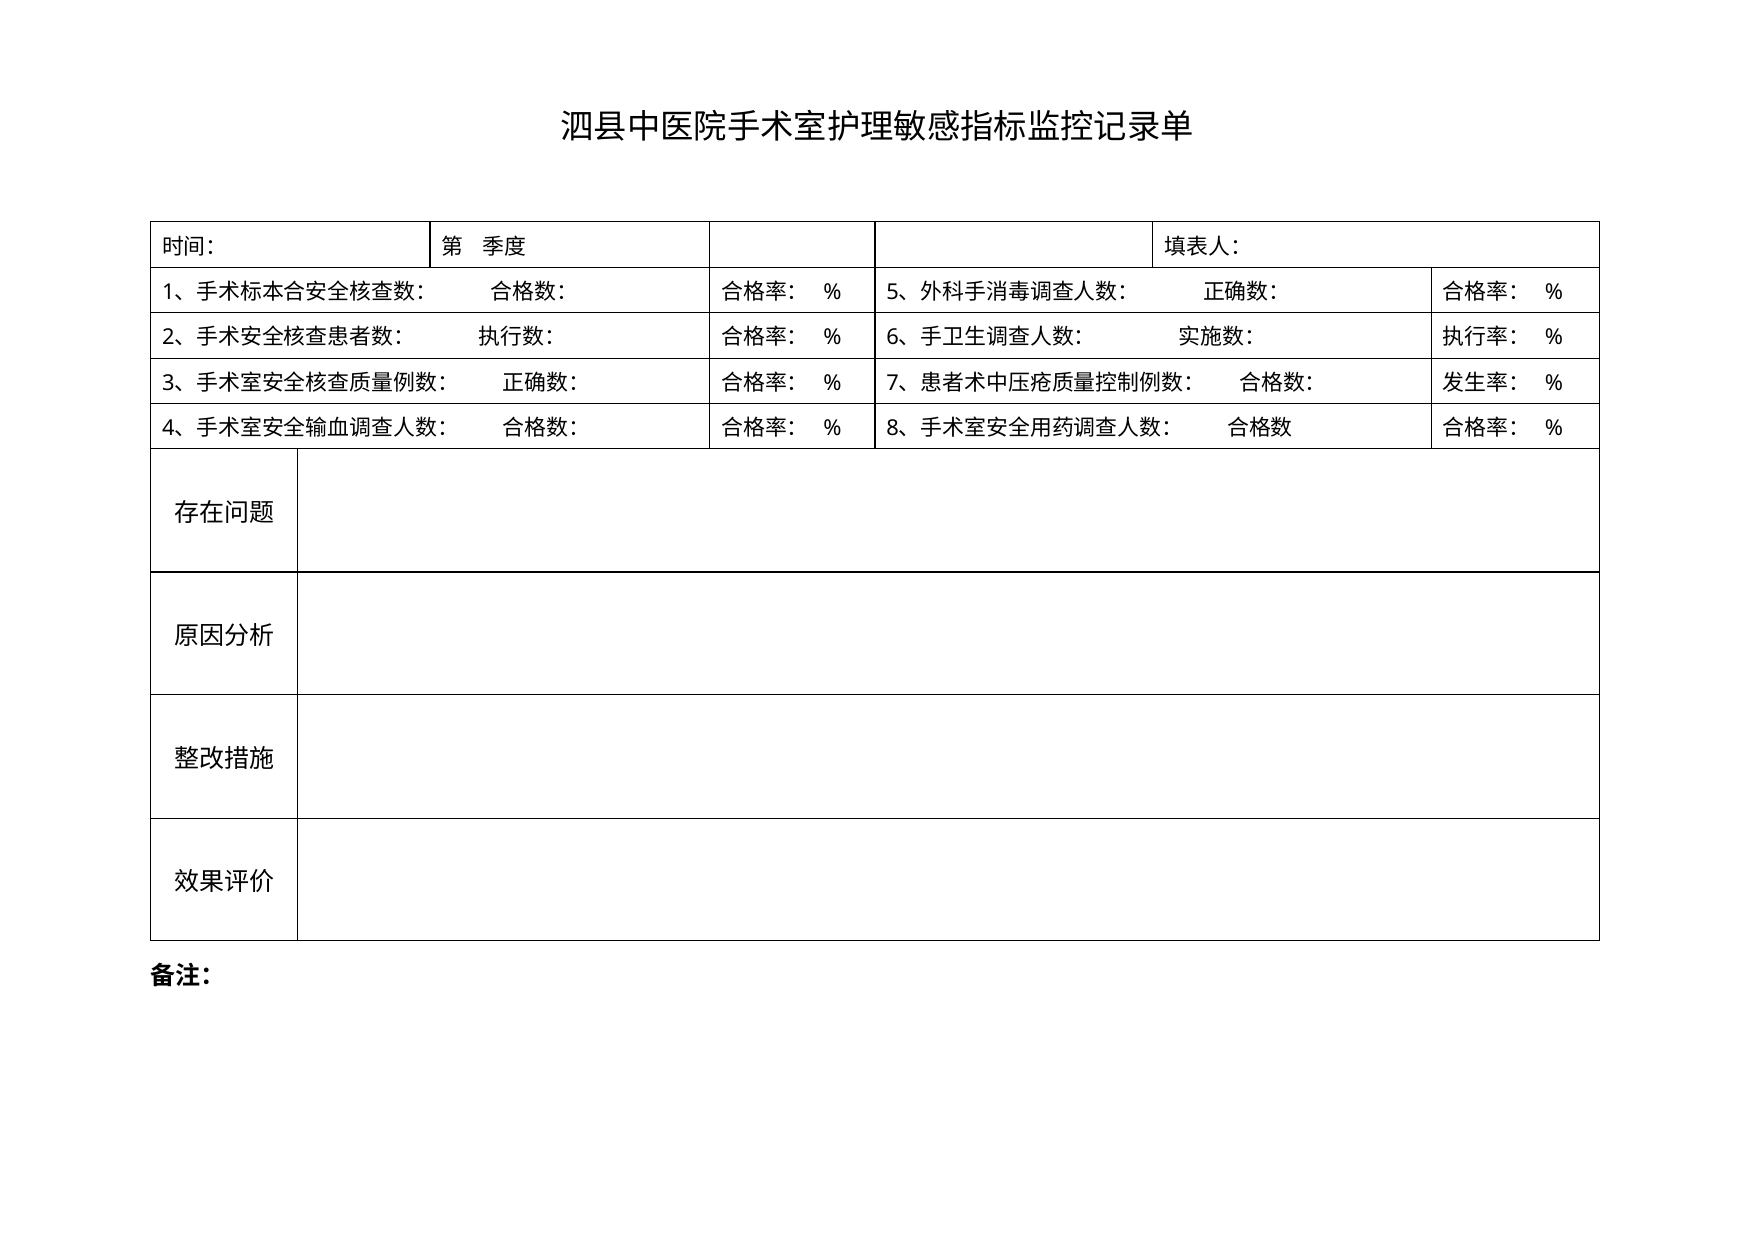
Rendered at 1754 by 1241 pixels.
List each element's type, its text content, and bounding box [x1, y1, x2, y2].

table_cell 7、患者术中压疮质量控制例数： 合格数： [876, 359, 1431, 403]
table_cell 合格率： % [710, 268, 874, 312]
table_cell 合格率： % [710, 404, 874, 448]
table_header 时间： [151, 222, 429, 267]
table_header [876, 222, 1152, 267]
table_cell [298, 819, 1599, 940]
table_cell 合格率： % [1432, 404, 1599, 448]
text 泗县中医院手术室护理敏感指标监控记录单 [150, 91, 1604, 156]
table_cell 2、手术安全核查患者数： 执行数： [151, 313, 709, 357]
table_header [710, 222, 874, 267]
table_cell 整改措施 [151, 695, 297, 817]
table_cell 3、手术室安全核查质量例数： 正确数： [151, 359, 709, 403]
table_cell 合格率： % [710, 359, 874, 403]
table_cell 执行率： % [1432, 313, 1599, 357]
table_cell 合格率： % [1432, 268, 1599, 312]
table_cell 合格率： % [710, 313, 874, 357]
text 备注： [150, 941, 1604, 1006]
table_cell 5、外科手消毒调查人数： 正确数： [876, 268, 1431, 312]
table_cell 原因分析 [151, 573, 297, 694]
table_cell [298, 695, 1599, 817]
table_cell 8、手术室安全用药调查人数： 合格数 [876, 404, 1431, 448]
table_cell 存在问题 [151, 449, 297, 571]
table_cell [298, 573, 1599, 694]
table_cell 发生率： % [1432, 359, 1599, 403]
table_cell [298, 449, 1599, 571]
table_cell 效果评价 [151, 819, 297, 940]
table_header 第 季度 [431, 222, 709, 267]
table_cell 6、手卫生调查人数： 实施数： [876, 313, 1431, 357]
table_header 填表人： [1153, 222, 1599, 267]
table_cell 1、手术标本合安全核查数： 合格数： [151, 268, 709, 312]
table_cell 4、手术室安全输血调查人数： 合格数： [151, 404, 709, 448]
